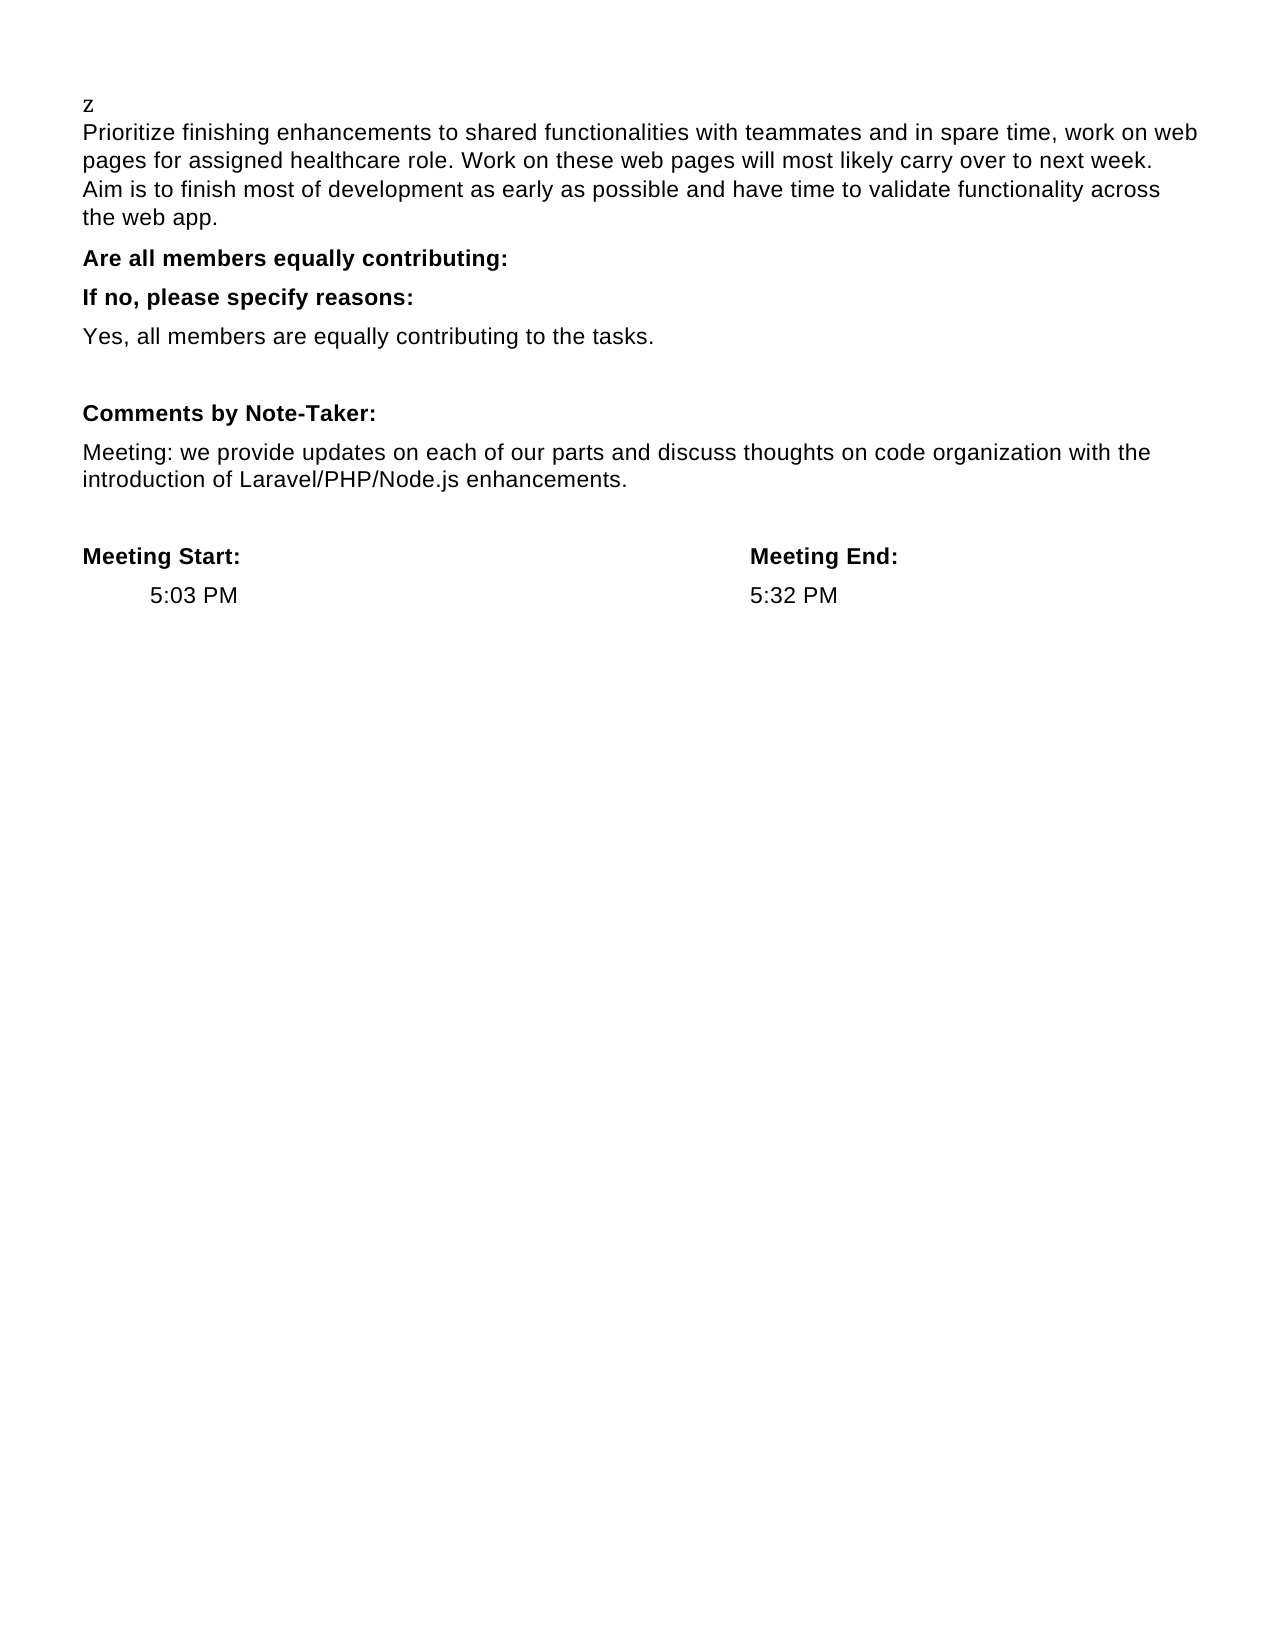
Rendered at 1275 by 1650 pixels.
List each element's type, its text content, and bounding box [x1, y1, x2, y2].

text Comments by Note-Taker: [82, 400, 1200, 427]
text Yes, all members are equally contributing to the tasks. [82, 323, 1200, 349]
text Meeting Start: Meeting End: [82, 543, 1200, 570]
text Prioritize finishing enhancements to shared functionalities with teammates and in spare time, work on web pages for assigned healthcare role. Work on these web pages will most likely carry over to next week. Aim is to finish most of development as early as possible and have time to validate functionality across the web app. [82, 119, 1200, 230]
list 5:03 PM 5:32 PM [150, 582, 1200, 608]
text Meeting: we provide updates on each of our parts and discuss thoughts on code organization with the introduction of Laravel/PHP/Node.js enhancements. [82, 439, 1200, 492]
text Are all members equally contributing: [82, 245, 1200, 271]
text If no, please specify reasons: [82, 284, 1200, 310]
